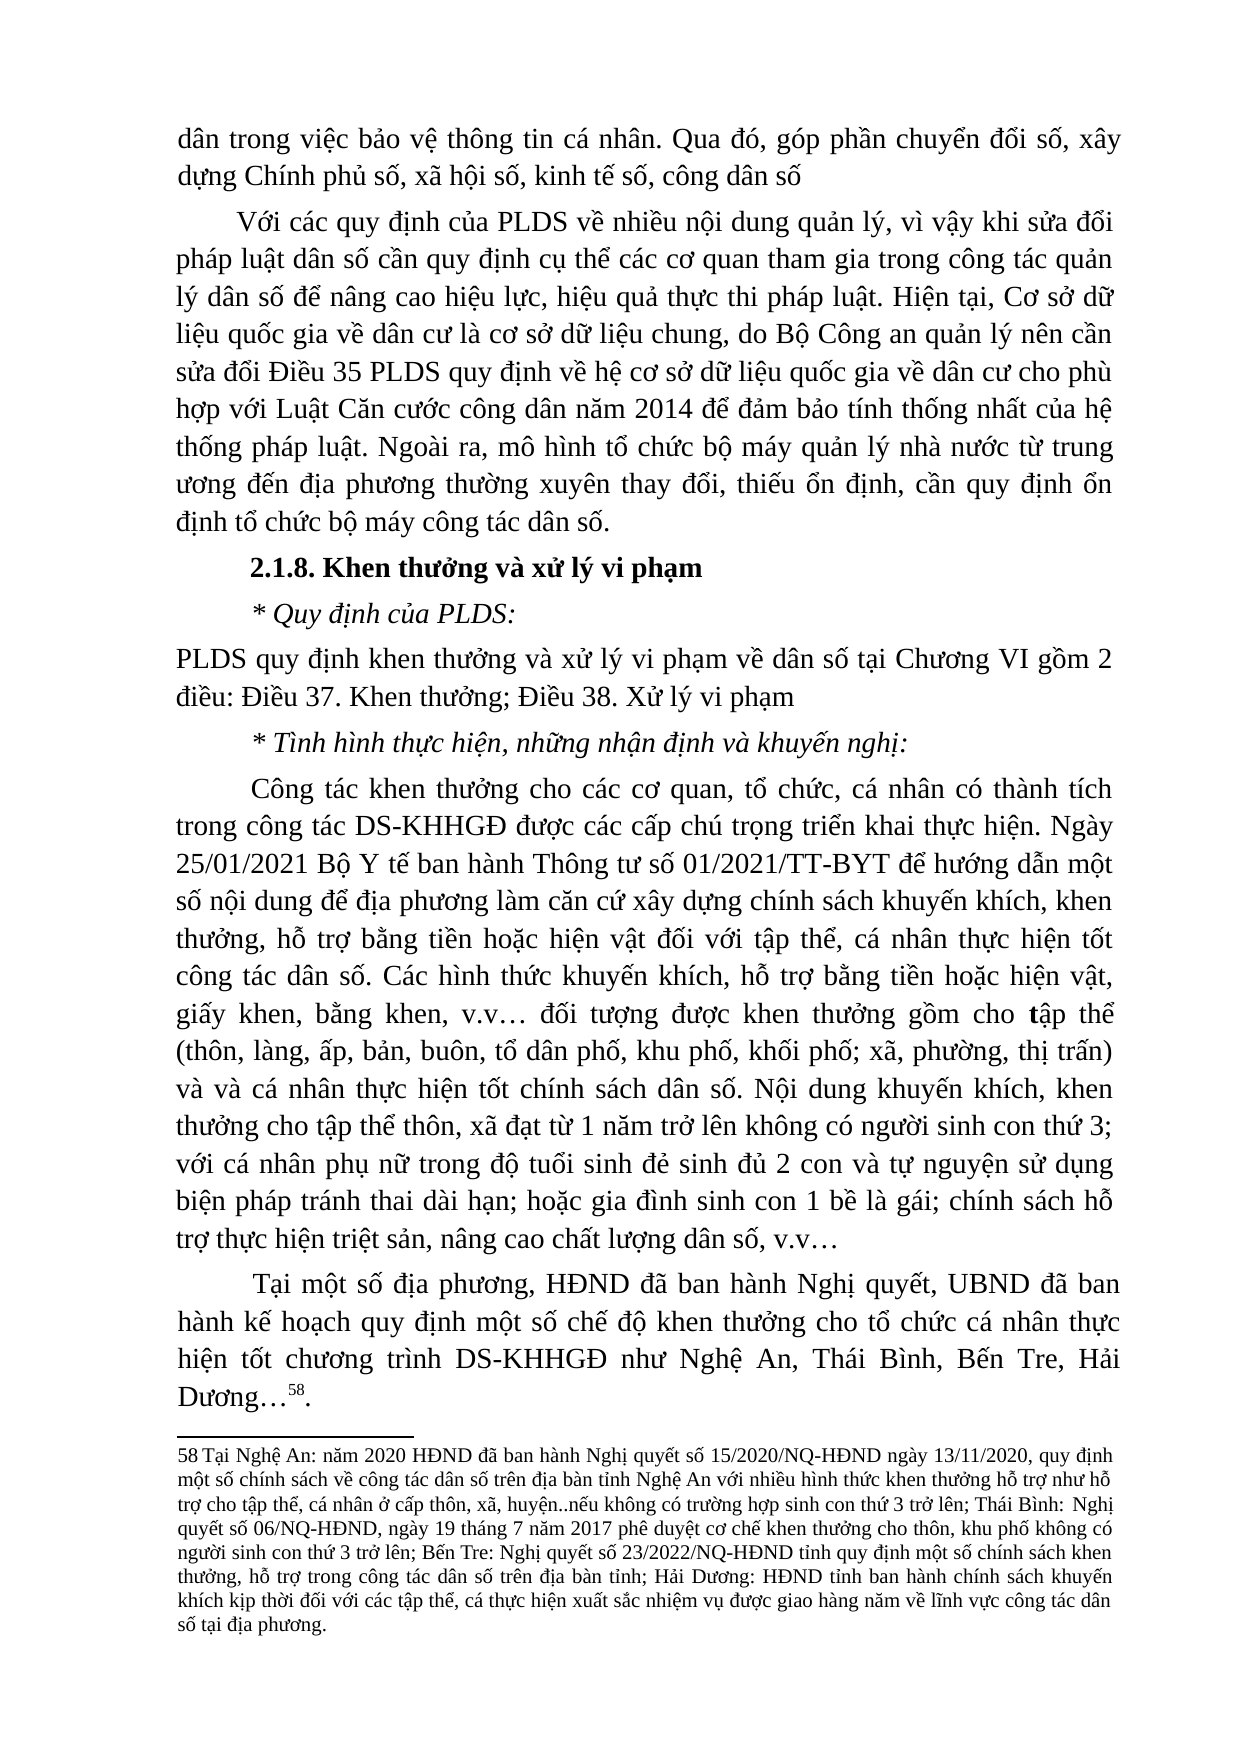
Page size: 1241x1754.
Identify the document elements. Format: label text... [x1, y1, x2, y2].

text * Quy định của PLDS: [251, 593, 683, 631]
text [177, 118, 1122, 193]
text Với các quy định của PLDS về nhiều nội dung quản lý, vì vậy khi sửa đổi pháp luật dân số cần quy định cụ thể các cơ quan tham gia trong công tác quản lý dân số để nâng cao hiệu lực, hiệu quả thực thi pháp luật. Hiện tại, Cơ sở dữ liệu quốc gia về dân cư là cơ sở dữ liệu chung, do Bộ Công an quản lý nên cần sửa đổi Điều 35 PLDS quy định về hệ cơ sở dữ liệu quốc gia về dân cư cho phù hợp với Luật Căn cước công dân năm 2014 để đảm bảo tính thống nhất của hệ thống pháp luật. Ngoài ra, mô hình tổ chức bộ máy quản lý nhà nước từ trung ương đến địa phương thường xuyên thay đổi, thiếu ổn định, cần quy định ổn định tổ chức bộ máy công tác dân số. [176, 201, 1114, 539]
text PLDS quy định khen thưởng và xử lý vi phạm về dân số tại Chương VI gồm 2 điều: Điều 37. Khen thưởng; Điều 38. Xử lý vi phạm [176, 639, 1114, 714]
text * Tình hình thực hiện, những nhận định và khuyến nghị: [251, 722, 1114, 760]
text Công tác khen thưởng cho các cơ quan, tổ chức, cá nhân có thành tích trong công tác DS-KHHGĐ được các cấp chú trọng triển khai thực hiện. Ngày 25/01/2021 Bộ Y tế ban hành Thông tư số 01/2021/TT-BYT để hướng dẫn một số nội dung để địa phương làm căn cứ xây dựng chính sách khuyến khích, khen thưởng, hỗ trợ bằng tiền hoặc hiện vật đối với tập thể, cá nhân thực hiện tốt công tác dân số. Các hình thức khuyến khích, hỗ trợ bằng tiền hoặc hiện vật, giấy khen, bằng khen, v.v… đối tượng được khen thưởng gồm cho tập thể (thôn, làng, ấp, bản, buôn, tổ dân phố, khu phố, khối phố; xã, phường, thị trấn) và và cá nhân thực hiện tốt chính sách dân số. Nội dung khuyến khích, khen thưởng cho tập thể thôn, xã đạt từ 1 năm trở lên không có người sinh con thứ 3; với cá nhân phụ nữ trong độ tuổi sinh đẻ sinh đủ 2 con và tự nguyện sử dụng biện pháp tránh thai dài hạn; hoặc gia đình sinh con 1 bề là gái; chính sách hỗ trợ thực hiện triệt sản, nâng cao chất lượng dân số, v.v… [176, 768, 1114, 1256]
subtitle 2.1.8. Khen thưởng và xử lý vi phạm [178, 547, 1113, 585]
text Tại một số địa phương, HĐND đã ban hành Nghị quyết, UBND đã ban hành kế hoạch quy định một số chế độ khen thưởng cho tổ chức cá nhân thực hiện tốt chương trình DS-KHHGĐ như Nghệ An, Thái Bình, Bến Tre, Hải Dương…. [177, 1264, 1122, 1414]
